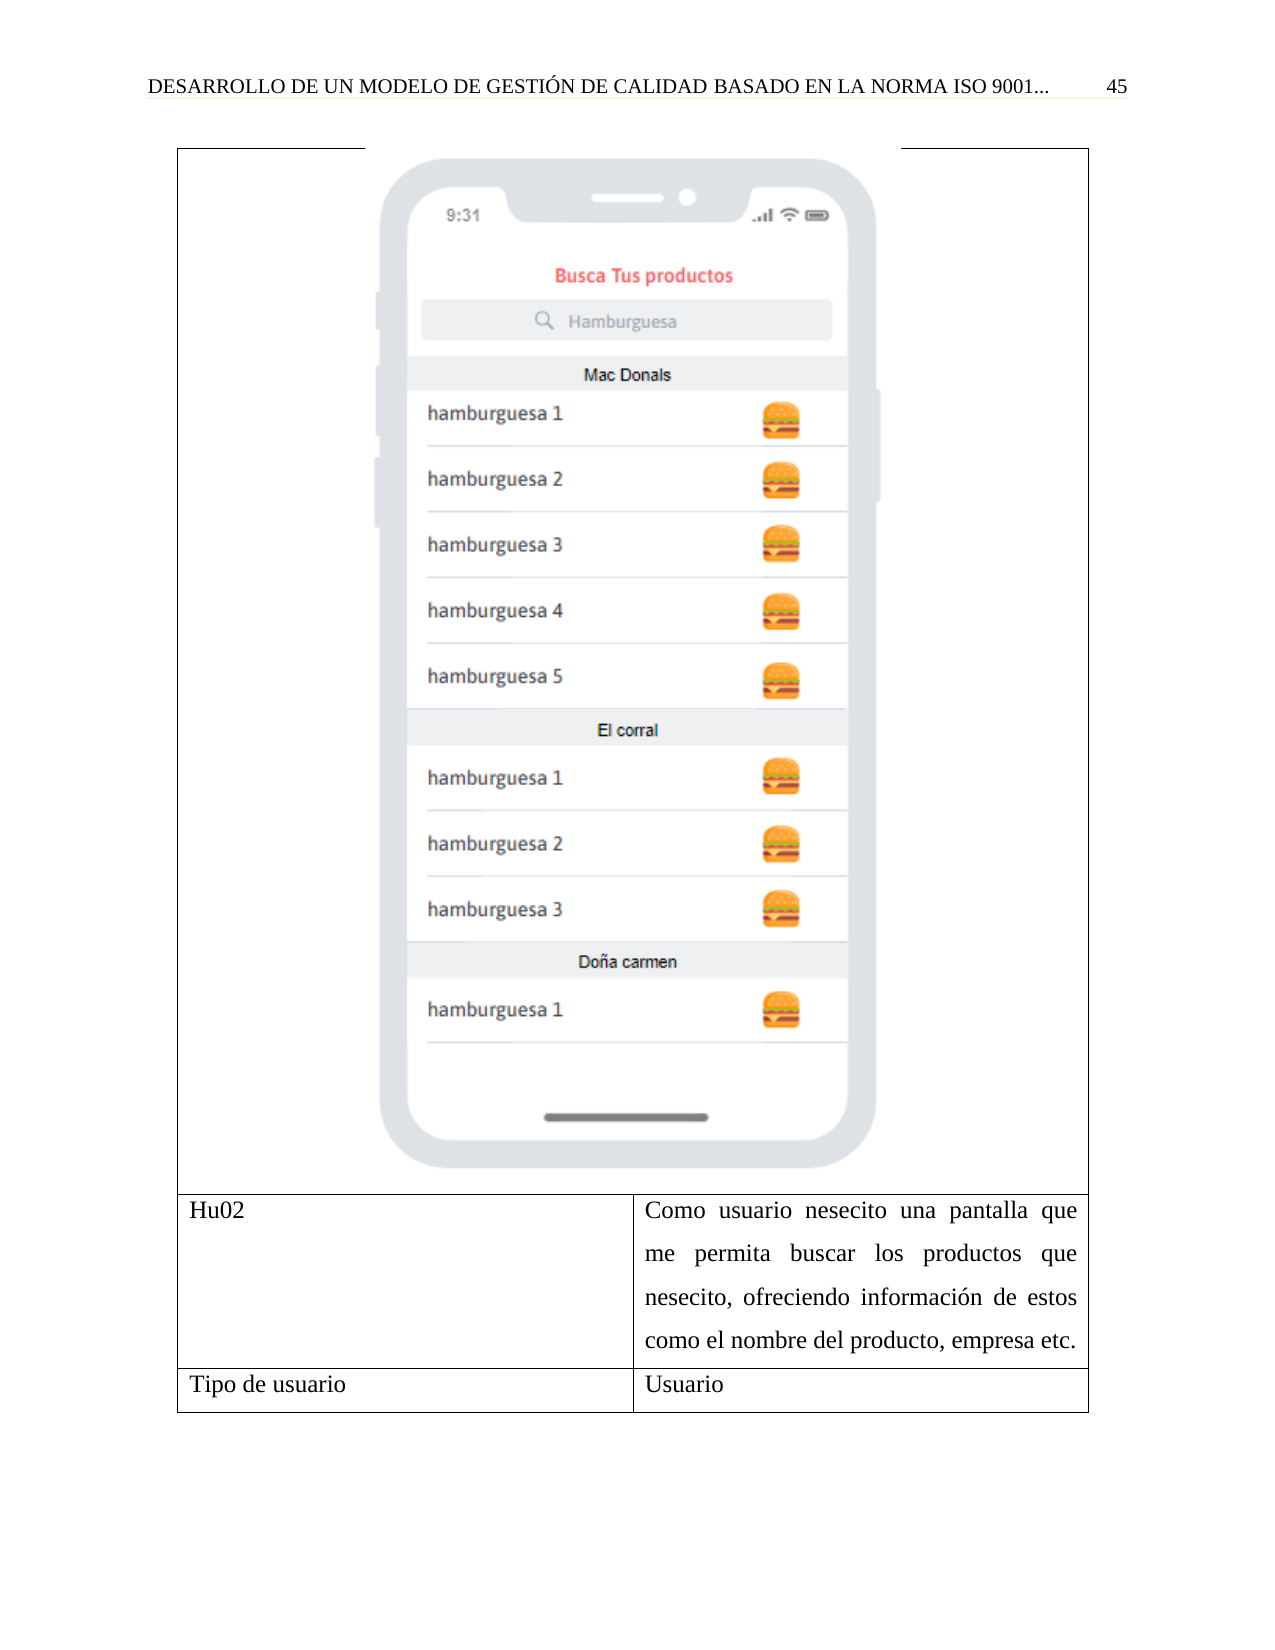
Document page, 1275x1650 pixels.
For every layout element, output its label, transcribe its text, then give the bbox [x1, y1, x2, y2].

table_cell Tipo de usuario [178, 1369, 633, 1412]
table_cell Como usuario nesecito una pantalla que me permita buscar los productos que nesecito, ofreciendo información de estos como el nombre del producto, empresa etc. [634, 1195, 1088, 1368]
table_cell Hu02 [178, 1195, 633, 1368]
table_cell Usuario [634, 1369, 1088, 1412]
table_cell [178, 149, 1088, 1194]
picture [365, 148, 902, 1181]
